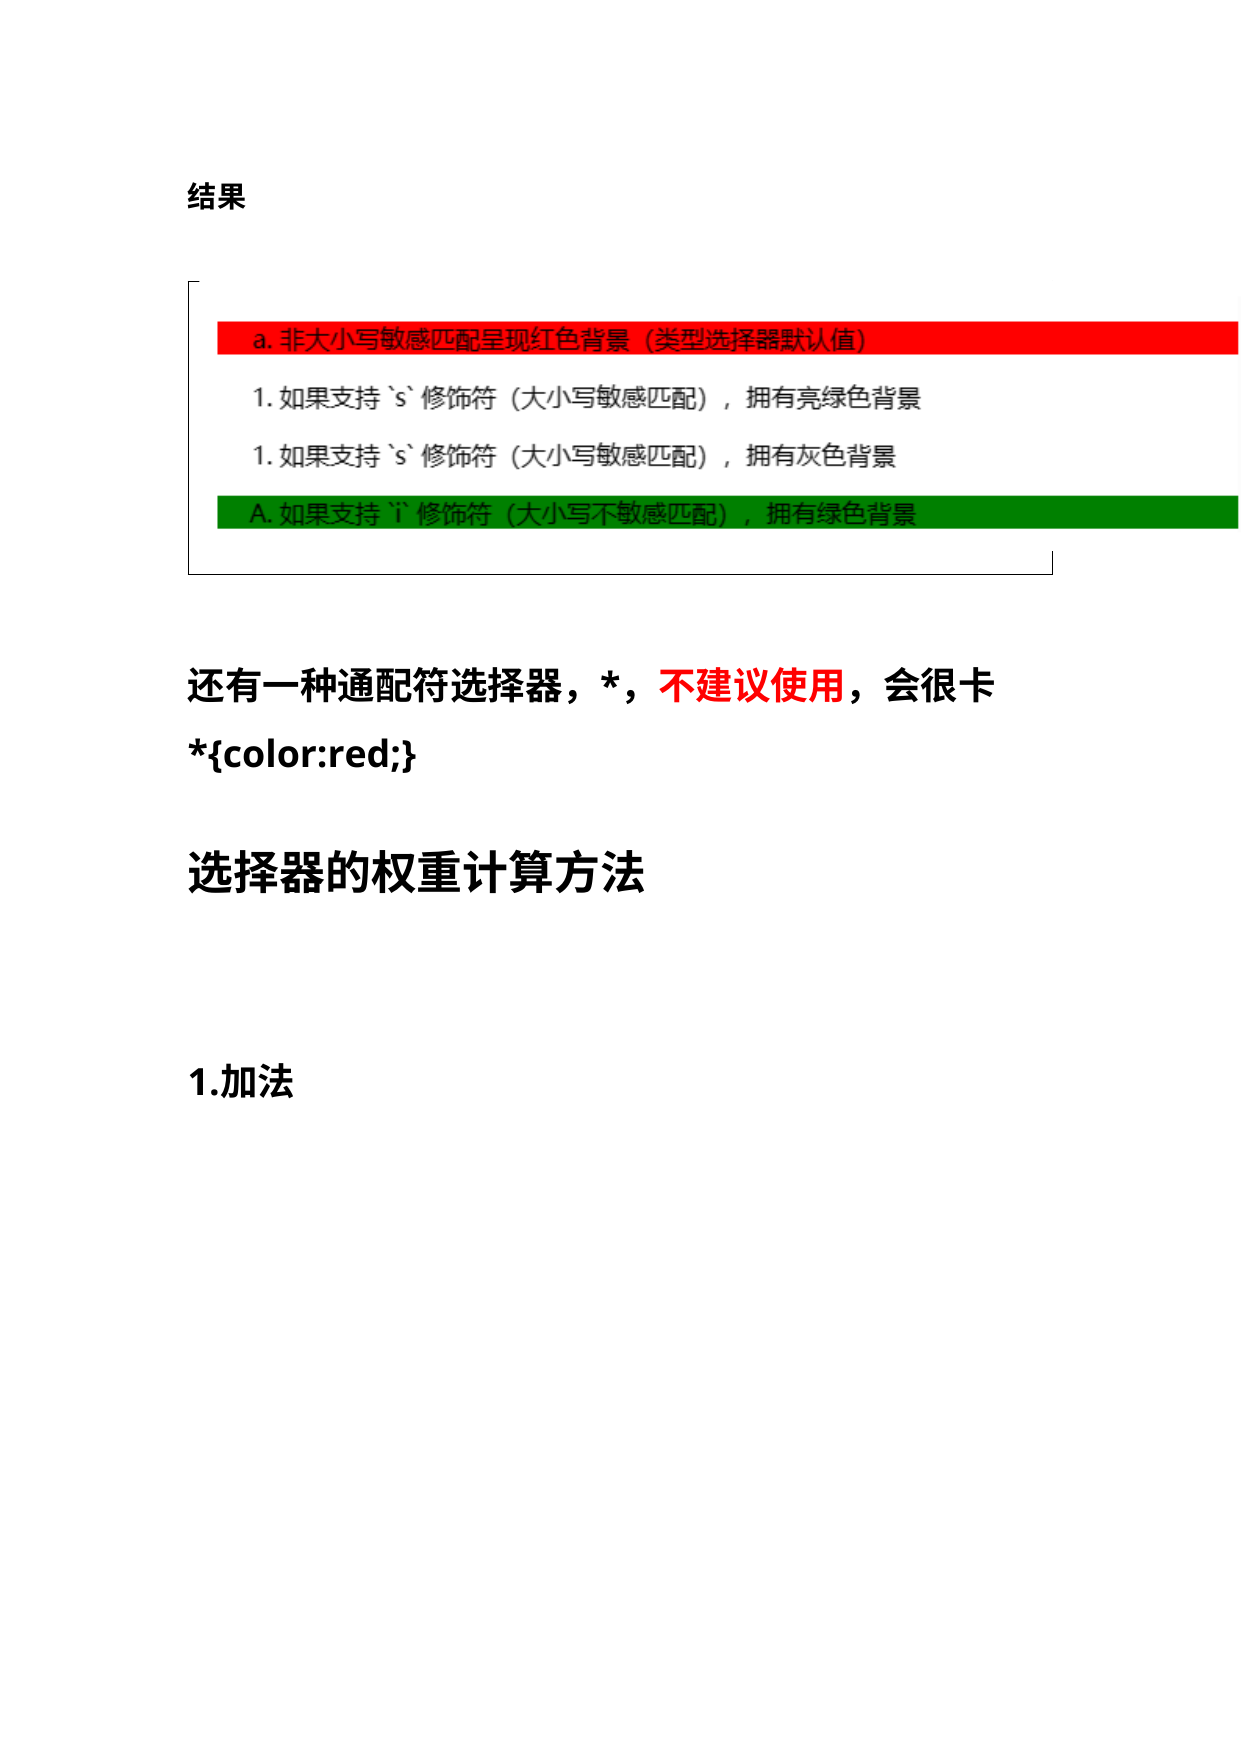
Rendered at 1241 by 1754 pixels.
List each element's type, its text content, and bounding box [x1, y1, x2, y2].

subtitle 1.加法 [187, 1047, 1053, 1112]
subtitle *{color:red;} [187, 721, 1053, 786]
picture [199, 281, 1241, 551]
subtitle 结果 [187, 162, 1053, 227]
subtitle 选择器的权重计算方法 [187, 821, 1053, 919]
table_header [189, 282, 1052, 574]
subtitle 还有一种通配符选择器，*，不建议使用，会很卡 [187, 651, 1053, 716]
